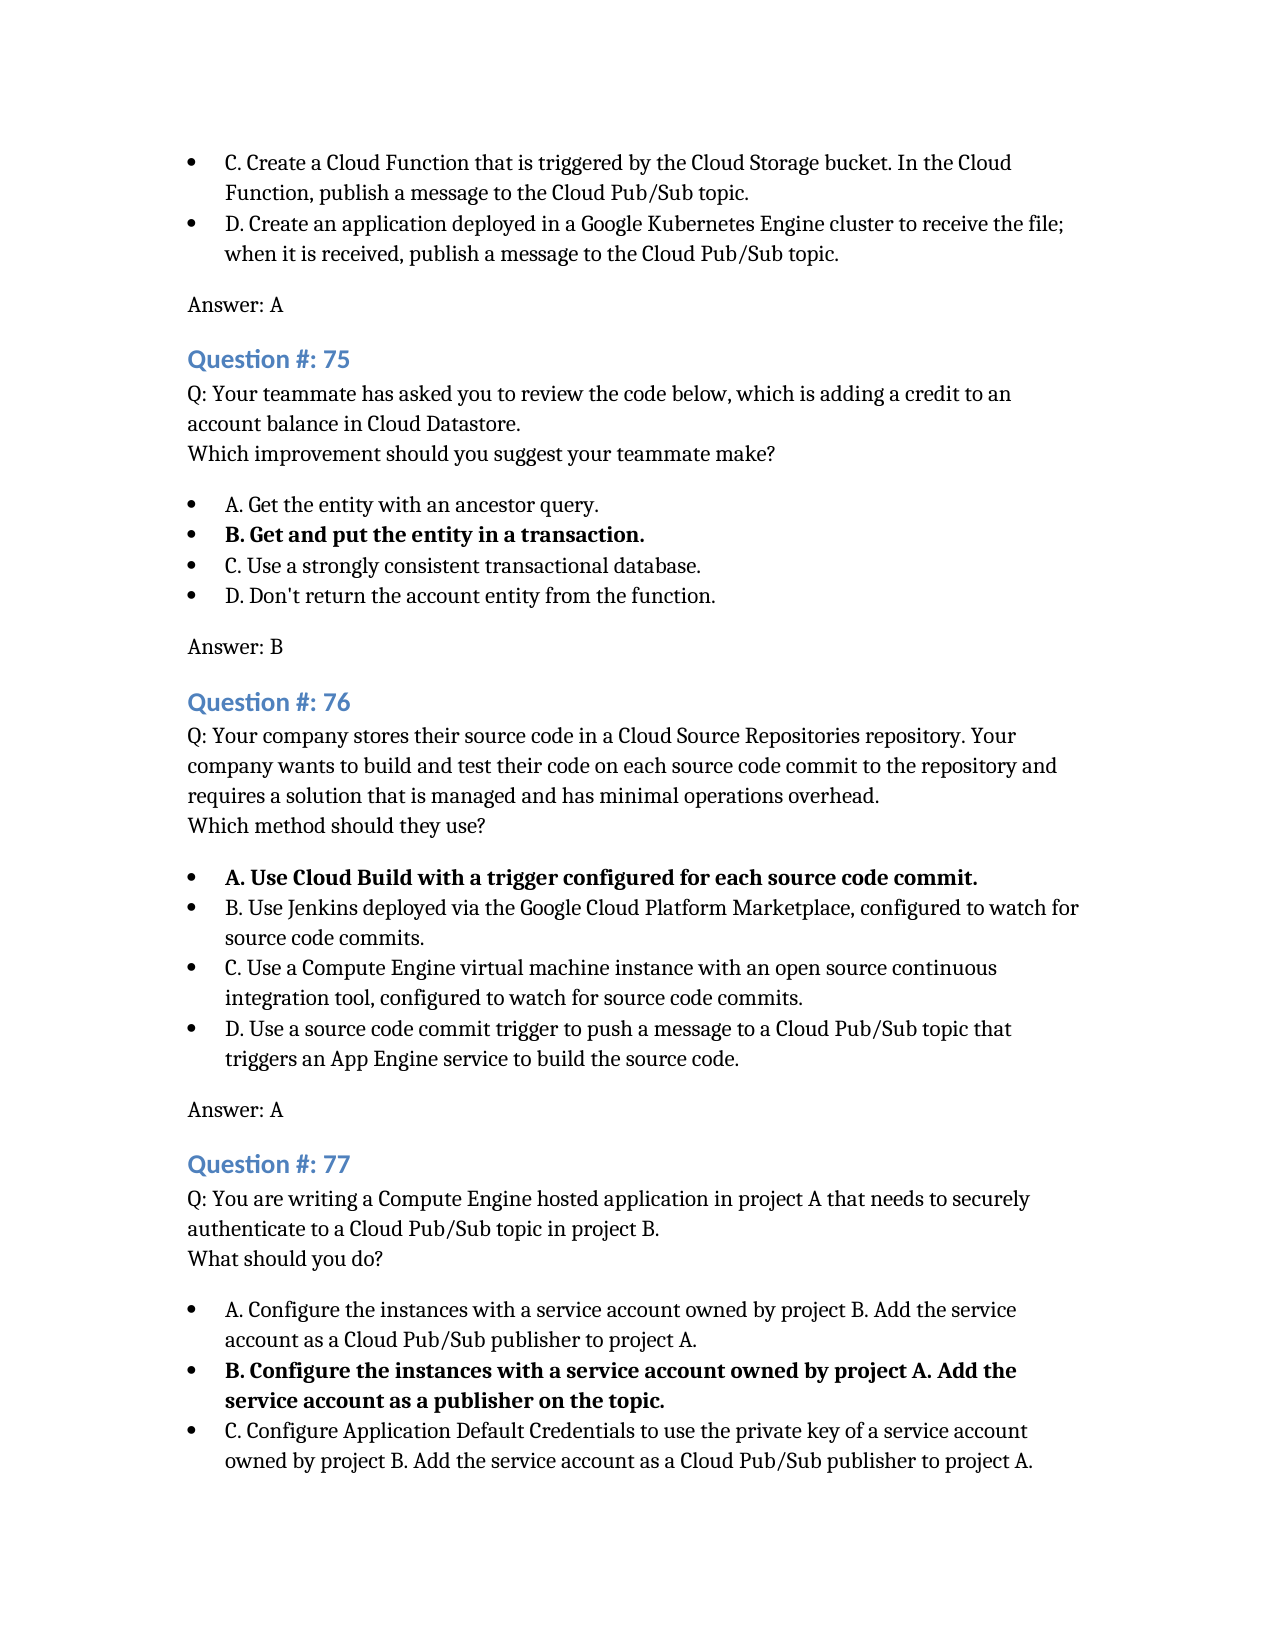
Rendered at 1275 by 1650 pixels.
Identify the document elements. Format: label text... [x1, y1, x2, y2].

list C. Use a Compute Engine virtual machine instance with an open source continuous integration tool, configured to watch for source code commits. [187, 955, 1087, 1012]
text Q: Your teammate has asked you to review the code below, which is adding a credit to an account balance in Cloud Datastore. Which improvement should you suggest your teammate make? [187, 381, 1087, 467]
text Answer: B [187, 634, 1087, 660]
list C. Create a Cloud Function that is triggered by the Cloud Storage bucket. In the Cloud Function, publish a message to the Cloud Pub/Sub topic. [187, 150, 1087, 207]
subtitle Question #: 75 [187, 343, 1087, 376]
list C. Configure Application Default Credentials to use the private key of a service account owned by project B. Add the service account as a Cloud Pub/Sub publisher to project A. [187, 1418, 1087, 1474]
list A. Configure the instances with a service account owned by project B. Add the service account as a Cloud Pub/Sub publisher to project A. [187, 1297, 1087, 1354]
list D. Use a source code commit trigger to push a message to a Cloud Pub/Sub topic that triggers an App Engine service to build the source code. [187, 1015, 1087, 1072]
text Q: Your company stores their source code in a Cloud Source Repositories repository. Your company wants to build and test their code on each source code commit to the repository and requires a solution that is managed and has minimal operations overhead. Which method should they use? [187, 723, 1087, 840]
list C. Use a strongly consistent transactional database. [187, 552, 1087, 579]
list B. Configure the instances with a service account owned by project A. Add the service account as a publisher on the topic. [187, 1357, 1087, 1414]
subtitle Question #: 77 [187, 1148, 1087, 1181]
list B. Use Jenkins deployed via the Google Cloud Platform Marketplace, configured to watch for source code commits. [187, 894, 1087, 951]
subtitle Question #: 76 [187, 685, 1087, 718]
text Q: You are writing a Compute Engine hosted application in project A that needs to securely authenticate to a Cloud Pub/Sub topic in project B. What should you do? [187, 1186, 1087, 1272]
list B. Get and put the entity in a transaction. [187, 522, 1087, 549]
list D. Create an application deployed in a Google Kubernetes Engine cluster to receive the file; when it is received, publish a message to the Cloud Pub/Sub topic. [187, 210, 1087, 267]
text Answer: A [187, 292, 1087, 318]
list A. Use Cloud Build with a trigger configured for each source code commit. [187, 864, 1087, 891]
text Answer: A [187, 1097, 1087, 1123]
list D. Don't return the account entity from the function. [187, 583, 1087, 609]
list A. Get the entity with an ancestor query. [187, 492, 1087, 518]
